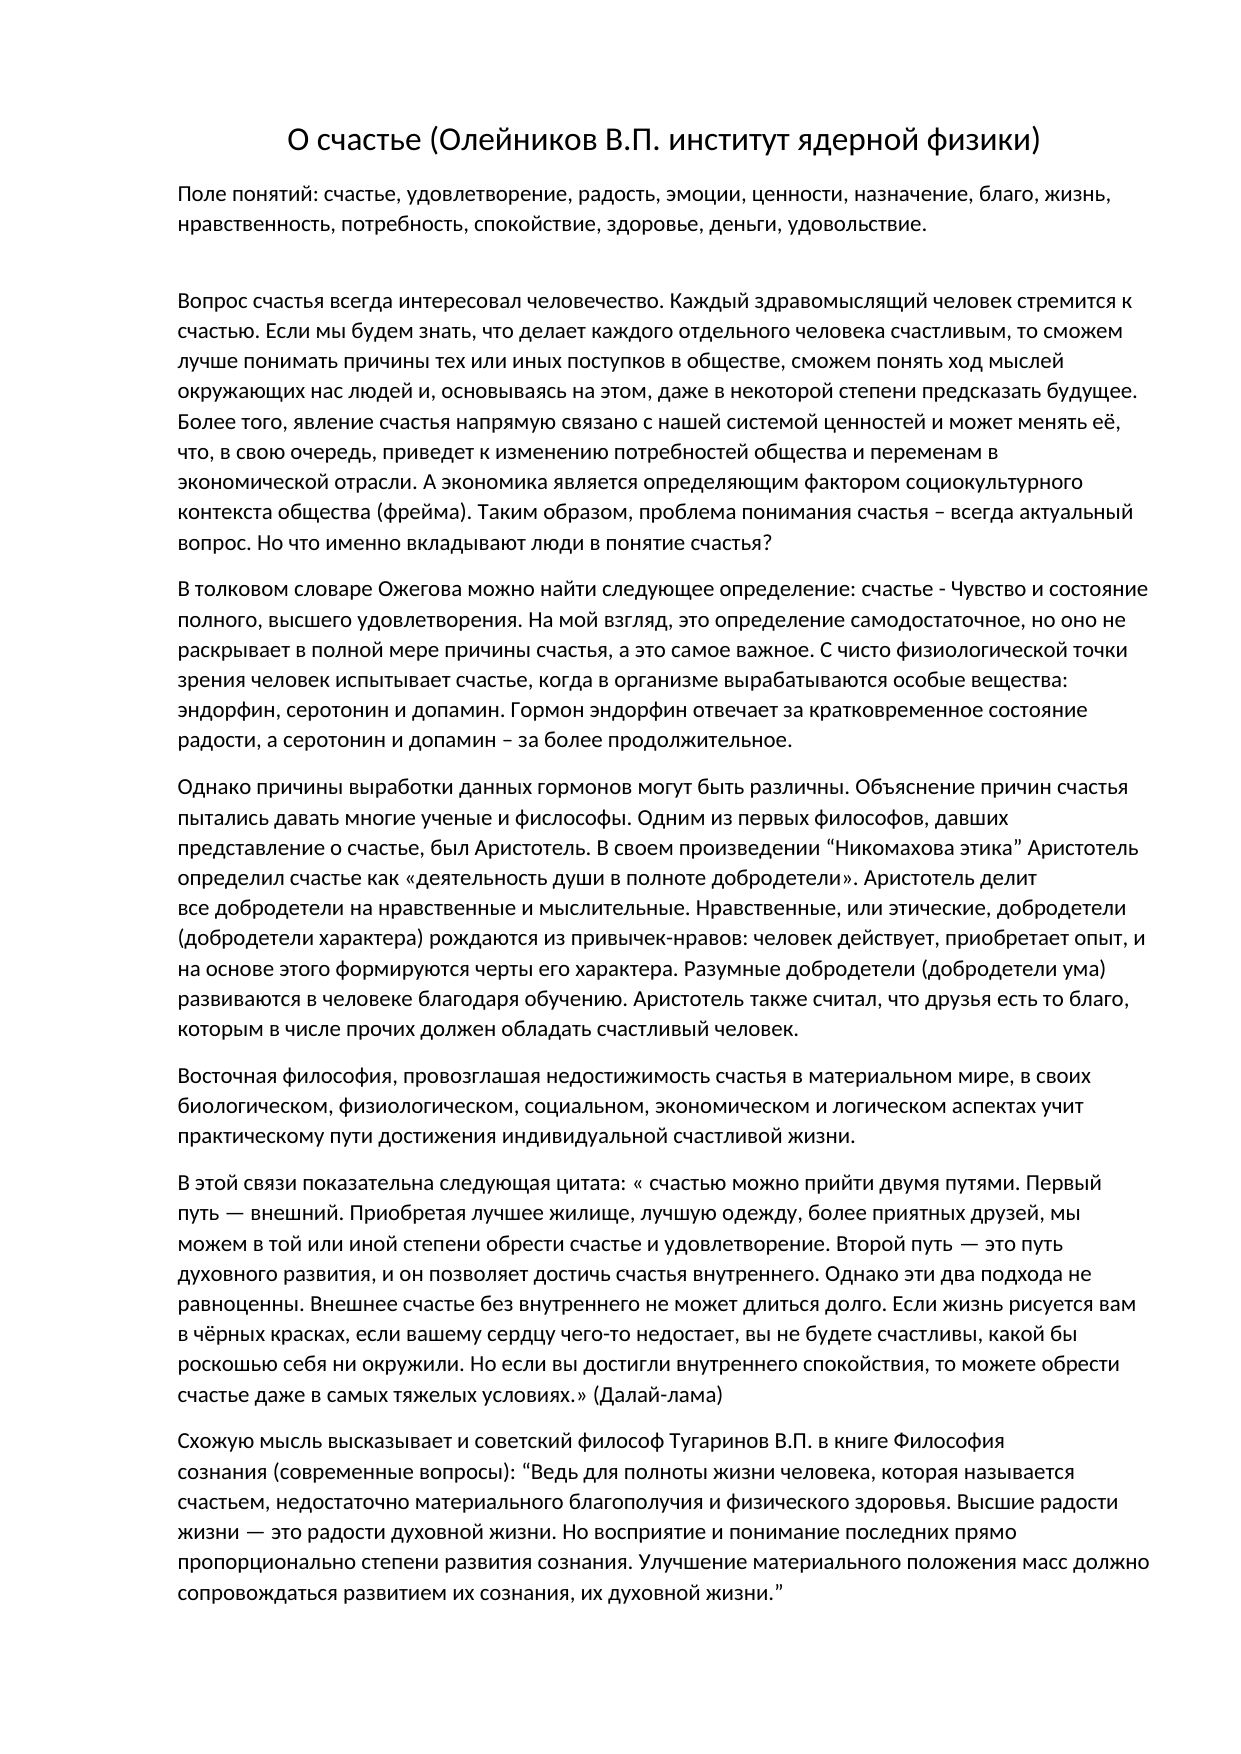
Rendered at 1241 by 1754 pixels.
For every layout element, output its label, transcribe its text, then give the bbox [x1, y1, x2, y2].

text Вопрос счастья всегда интересовал человечество. Каждый здравомыслящий человек стремится к счастью. Если мы будем знать, что делает каждого отдельного человека счастливым, то сможем лучше понимать причины тех или иных поступков в обществе, сможем понять ход мыслей окружающих нас людей и, основываясь на этом, даже в некоторой степени предсказать будущее. Более того, явление счастья напрямую связано с нашей системой ценностей и может менять её, что, в свою очередь, приведет к изменению потребностей общества и переменам в экономической отрасли. А экономика является определяющим фактором социокультурного контекста общества (фрейма). Таким образом, проблема понимания счастья – всегда актуальный вопрос. Но что именно вкладывают люди в понятие счастья? [177, 256, 1152, 556]
text В этой связи показательна следующая цитата: « счастью можно прийти двумя путями. Первый путь — внешний. Приобретая лучшее жилище, лучшую одежду, более приятных друзей, мы можем в той или иной степени обрести счастье и удовлетворение. Второй путь — это путь духовного развития, и он позволяет достичь счастья внутреннего. Однако эти два подхода не равноценны. Внешнее счастье без внутреннего не может длиться долго. Если жизнь рисуется вам в чёрных красках, если вашему сердцу чего-то недостает, вы не будете счастливы, какой бы роскошью себя ни окружили. Но если вы достигли внутреннего спокойствия, то можете обрести счастье даже в самых тяжелых условиях.» (Далай-лама) [177, 1168, 1152, 1408]
text Однако причины выработки данных гормонов могут быть различны. Объяснение причин счастья пытались давать многие ученые и фислософы. Одним из первых философов, давших представление о счастье, был Аристотель. В своем произведении “Никомахова этика” Аристотель определил счастье как «деятельность души в полноте добродетели». Аристотель делит все добродетели на нравственные и мыслительные. Нравственные, или этические, добродетели (добродетели характера) рождаются из привычек-нравов: человек действует, приобретает опыт, и на основе этого формируются черты его характера. Разумные добродетели (добродетели ума) развиваются в человеке благодаря обучению. Аристотель также считал, что друзья есть то благо, которым в числе прочих должен обладать счастливый человек. [177, 772, 1152, 1042]
text Поле понятий: счастье, удовлетворение, радость, эмоции, ценности, назначение, благо, жизнь, нравственность, потребность, спокойствие, здоровье, деньги, удовольствие. [177, 179, 1152, 237]
text Восточная философия, провозглашая недостижимость счастья в материальном мире, в своих биологическом, физиологическом, социальном, экономическом и логическом аспектах учит практическому пути достижения индивидуальной счастливой жизни. [177, 1061, 1152, 1149]
text В толковом словаре Ожегова можно найти следующее определение: счастье - Чувство и состояние полного, высшего удовлетворения. На мой взгляд, это определение самодостаточное, но оно не раскрывает в полной мере причины счастья, а это самое важное. С чисто физиологической точки зрения человек испытывает счастье, когда в организме вырабатываются особые вещества: эндорфин, серотонин и допамин. Гормон эндорфин отвечает за кратковременное состояние радости, а серотонин и допамин – за более продолжительное. [177, 574, 1152, 754]
text Схожую мысль высказывает и советский философ Тугаринов В.П. в книге Философия сознания (современные вопросы): “Ведь для полноты жизни человека, которая называется счастьем, недостаточно материального благополучия и физического здоровья. Высшие радости жизни — это радости духовной жизни. Но восприятие и понимание последних прямо пропорционально степени развития сознания. Улучшение материального положения масс должно сопровождаться развитием их сознания, их духовной жизни.” [177, 1427, 1152, 1606]
text О счастье (Олейников В.П. институт ядерной физики) [177, 118, 1152, 159]
